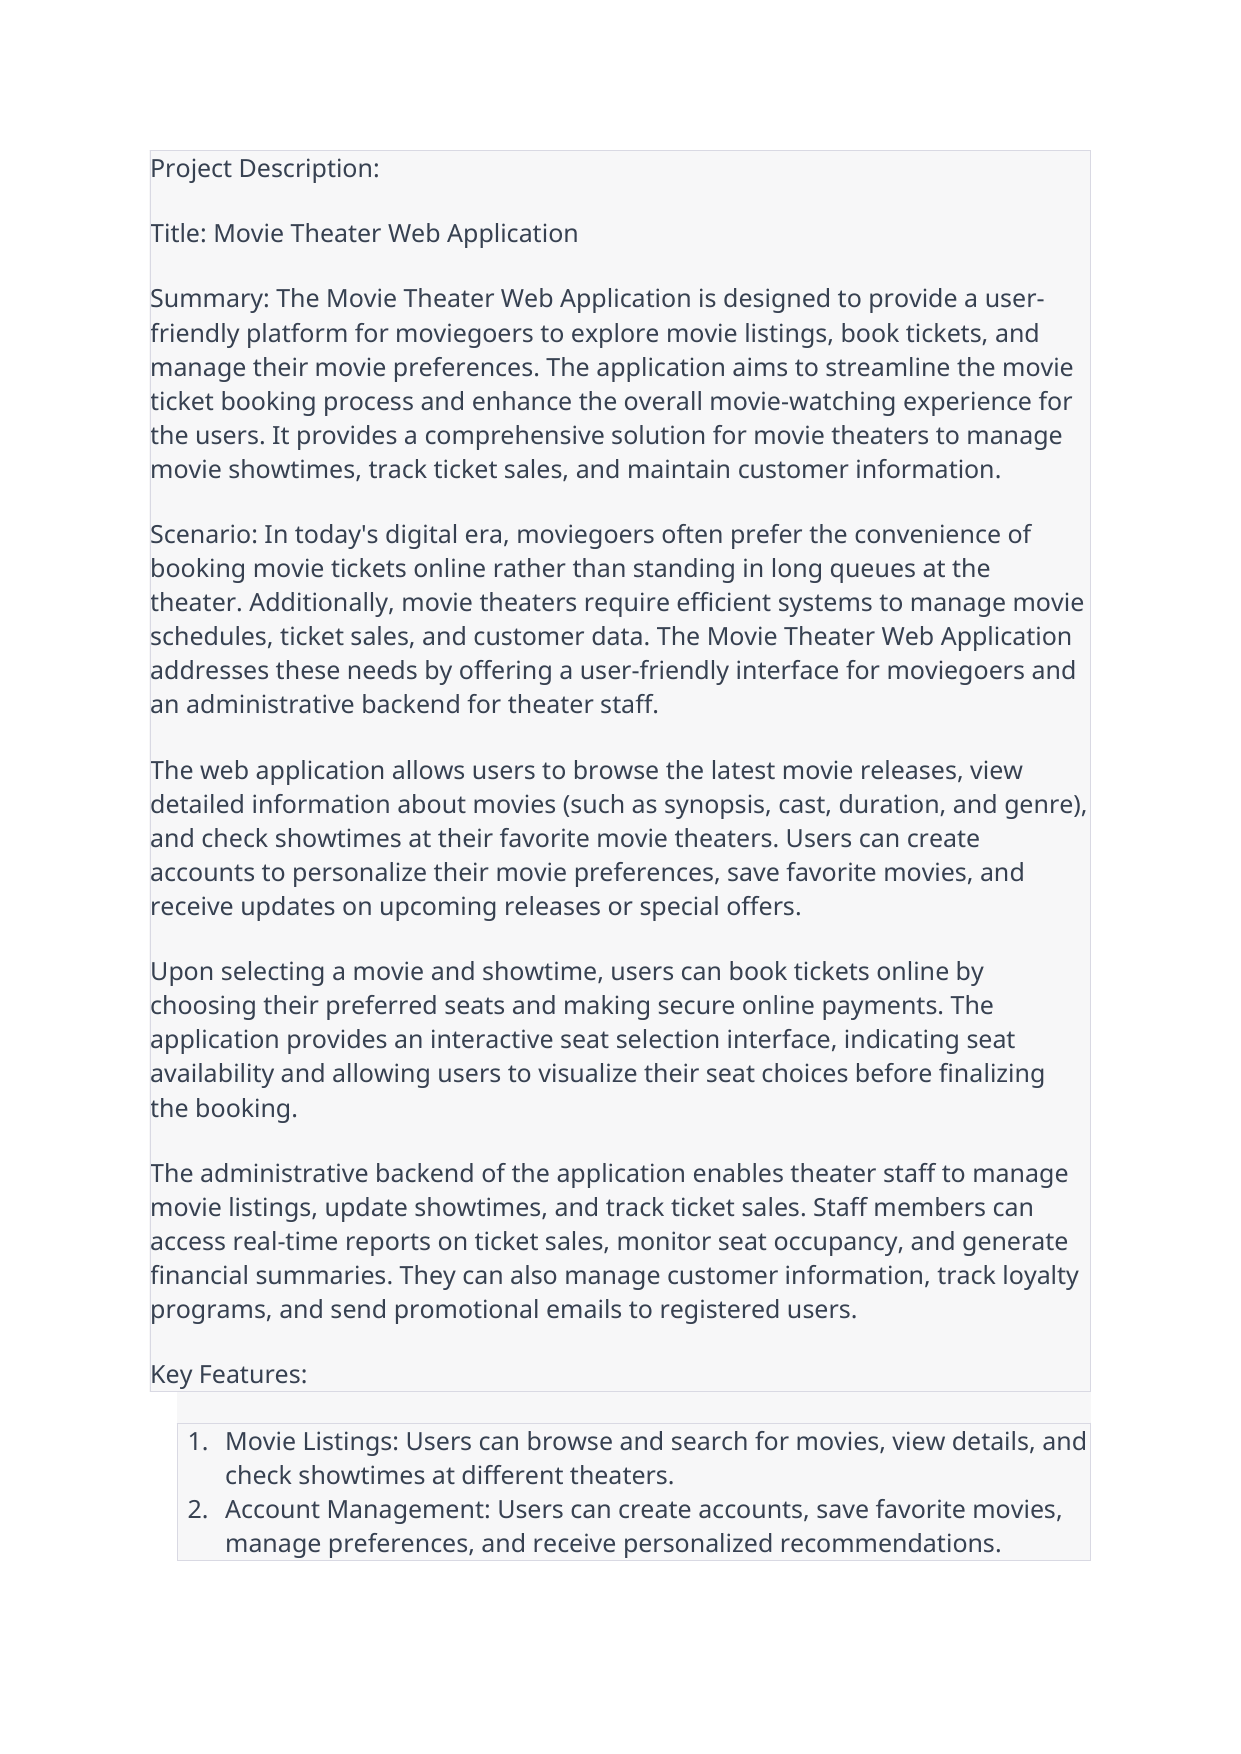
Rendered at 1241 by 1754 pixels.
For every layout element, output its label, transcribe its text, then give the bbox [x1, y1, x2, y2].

list Account Management: Users can create accounts, save favorite movies, manage preferences, and receive personalized recommendations. [178, 1491, 1090, 1560]
text Key Features: [151, 1357, 1090, 1391]
text The web application allows users to browse the latest movie releases, view detailed information about movies (such as synopsis, cast, duration, and genre), and check showtimes at their favorite movie theaters. Users can create accounts to personalize their movie preferences, save favorite movies, and receive updates on upcoming releases or special offers. [151, 752, 1090, 923]
text Summary: The Movie Theater Web Application is designed to provide a user-friendly platform for moviegoers to explore movie listings, book tickets, and manage their movie preferences. The application aims to streamline the movie ticket booking process and enhance the overall movie-watching experience for the users. It provides a comprehensive solution for movie theaters to manage movie showtimes, track ticket sales, and maintain customer information. [151, 281, 1090, 486]
list Movie Listings: Users can browse and search for movies, view details, and check showtimes at different theaters. [178, 1424, 1090, 1491]
text Project Description: [151, 151, 1090, 184]
text The administrative backend of the application enables theater staff to manage movie listings, update showtimes, and track ticket sales. Staff members can access real-time reports on ticket sales, monitor seat occupancy, and generate financial summaries. They can also manage customer information, track loyalty programs, and send promotional emails to registered users. [151, 1155, 1090, 1326]
text Scenario: In today's digital era, moviegoers often prefer the convenience of booking movie tickets online rather than standing in long queues at the theater. Additionally, movie theaters require efficient systems to manage movie schedules, ticket sales, and customer data. The Movie Theater Web Application addresses these needs by offering a user-friendly interface for moviegoers and an administrative backend for theater staff. [151, 516, 1090, 721]
text Title: Movie Theater Web Application [151, 215, 1090, 250]
text Upon selecting a movie and showtime, users can book tickets online by choosing their preferred seats and making secure online payments. The application provides an interactive seat selection interface, indicating seat availability and allowing users to visualize their seat choices before finalizing the booking. [151, 953, 1090, 1124]
